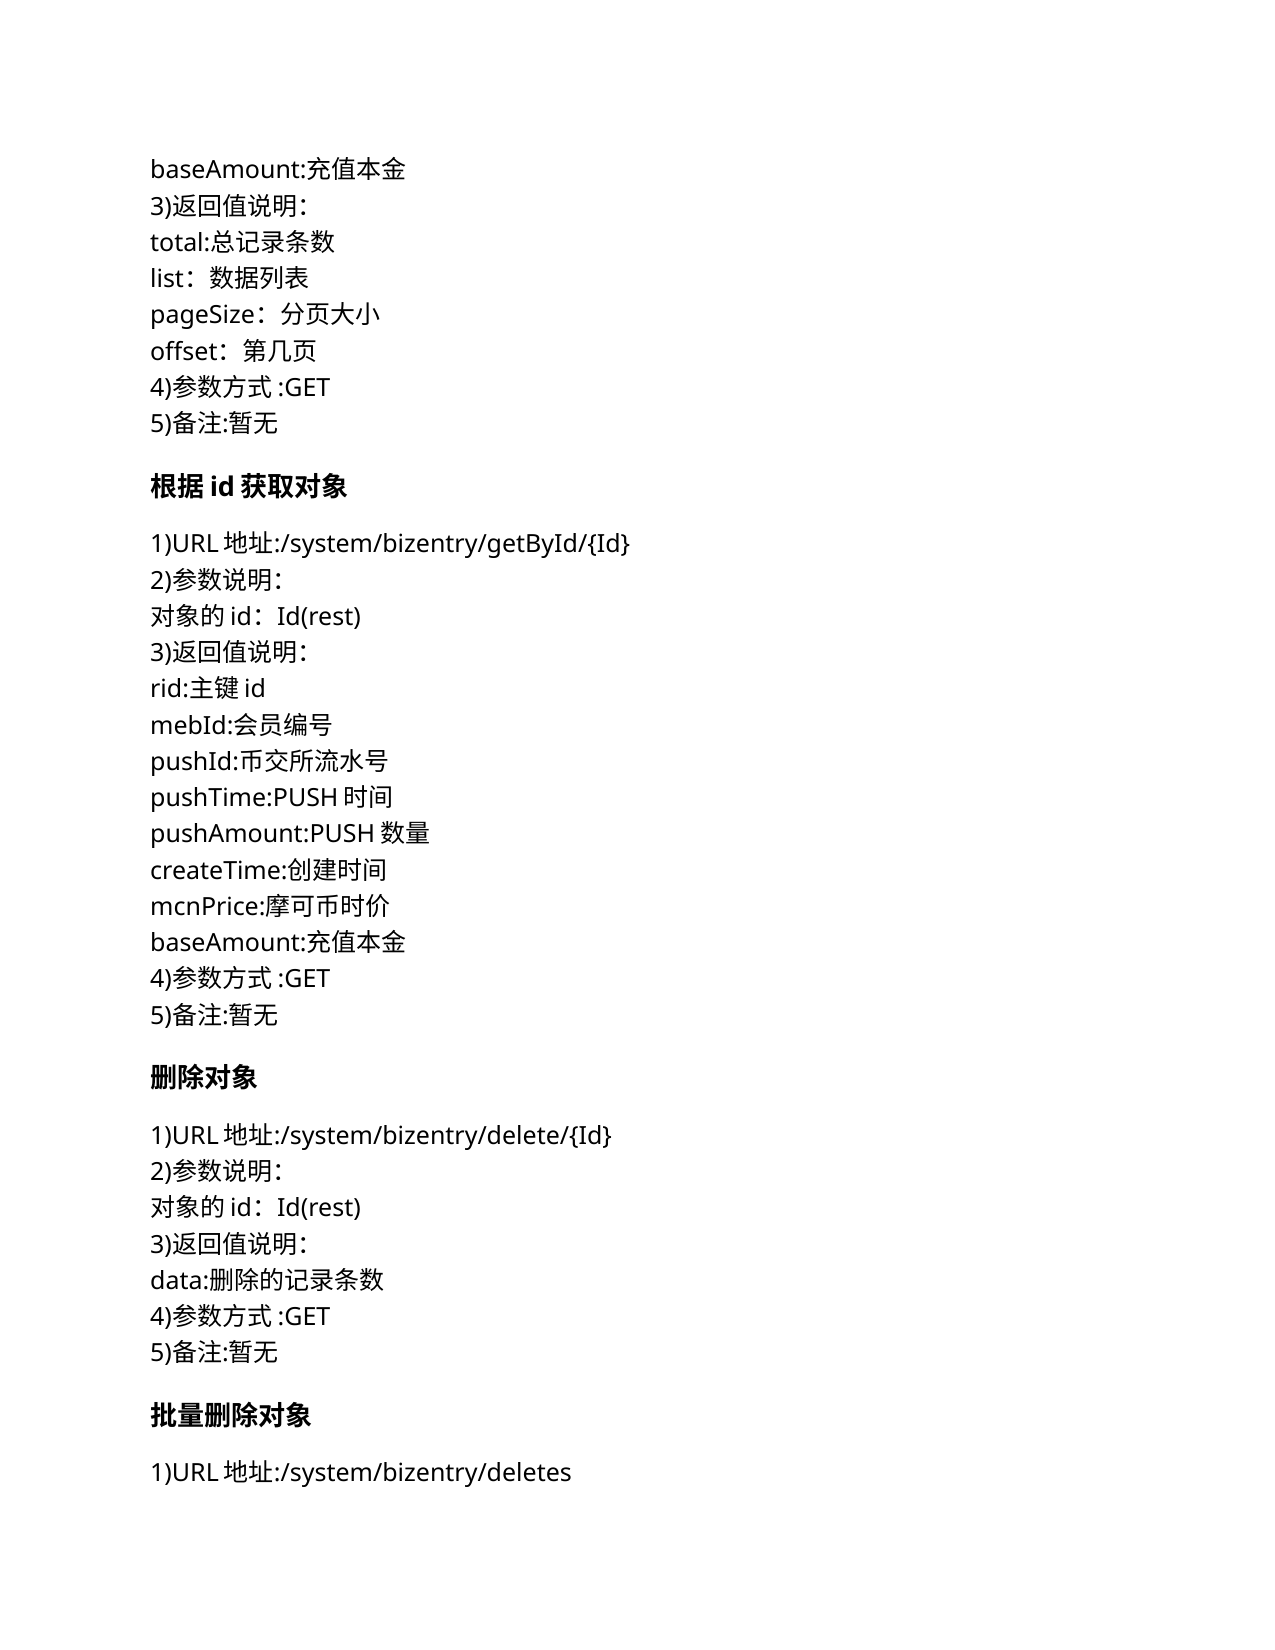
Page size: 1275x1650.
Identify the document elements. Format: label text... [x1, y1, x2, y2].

text pageSize：分页大小 [150, 295, 1125, 331]
text 5)备注:暂无 [150, 404, 1125, 440]
text 4)参数方式 :GET [150, 1297, 1125, 1333]
text 1)URL地址:/system/bizentry/delete/{Id} [150, 1115, 1125, 1152]
text data:删除的记录条数 [150, 1260, 1125, 1297]
text offset：第几页 [150, 331, 1125, 367]
text 2)参数说明： [150, 1152, 1125, 1188]
text createTime:创建时间 [150, 850, 1125, 886]
subtitle 批量删除对象 [150, 1394, 1125, 1433]
text list：数据列表 [150, 259, 1125, 295]
text 1)URL地址:/system/bizentry/deletes [150, 1453, 1125, 1489]
subtitle 根据id获取对象 [150, 465, 1125, 504]
text baseAmount:充值本金 [150, 150, 1125, 186]
text 3)返回值说明： [150, 186, 1125, 222]
text rid:主键id [150, 669, 1125, 705]
text 5)备注:暂无 [150, 1333, 1125, 1369]
text 3)返回值说明： [150, 633, 1125, 669]
text baseAmount:充值本金 [150, 923, 1125, 959]
text 4)参数方式 :GET [150, 367, 1125, 404]
text 3)返回值说明： [150, 1224, 1125, 1260]
text pushTime:PUSH时间 [150, 778, 1125, 814]
text pushAmount:PUSH数量 [150, 814, 1125, 850]
text total:总记录条数 [150, 222, 1125, 259]
text 2)参数说明： [150, 560, 1125, 596]
text mcnPrice:摩可币时价 [150, 886, 1125, 923]
text 对象的id：Id(rest) [150, 596, 1125, 633]
subtitle 删除对象 [150, 1056, 1125, 1096]
text 5)备注:暂无 [150, 995, 1125, 1031]
text 4)参数方式 :GET [150, 959, 1125, 995]
text pushId:币交所流水号 [150, 741, 1125, 778]
text 1)URL地址:/system/bizentry/getById/{Id} [150, 524, 1125, 560]
text mebId:会员编号 [150, 705, 1125, 741]
text 对象的id：Id(rest) [150, 1188, 1125, 1224]
